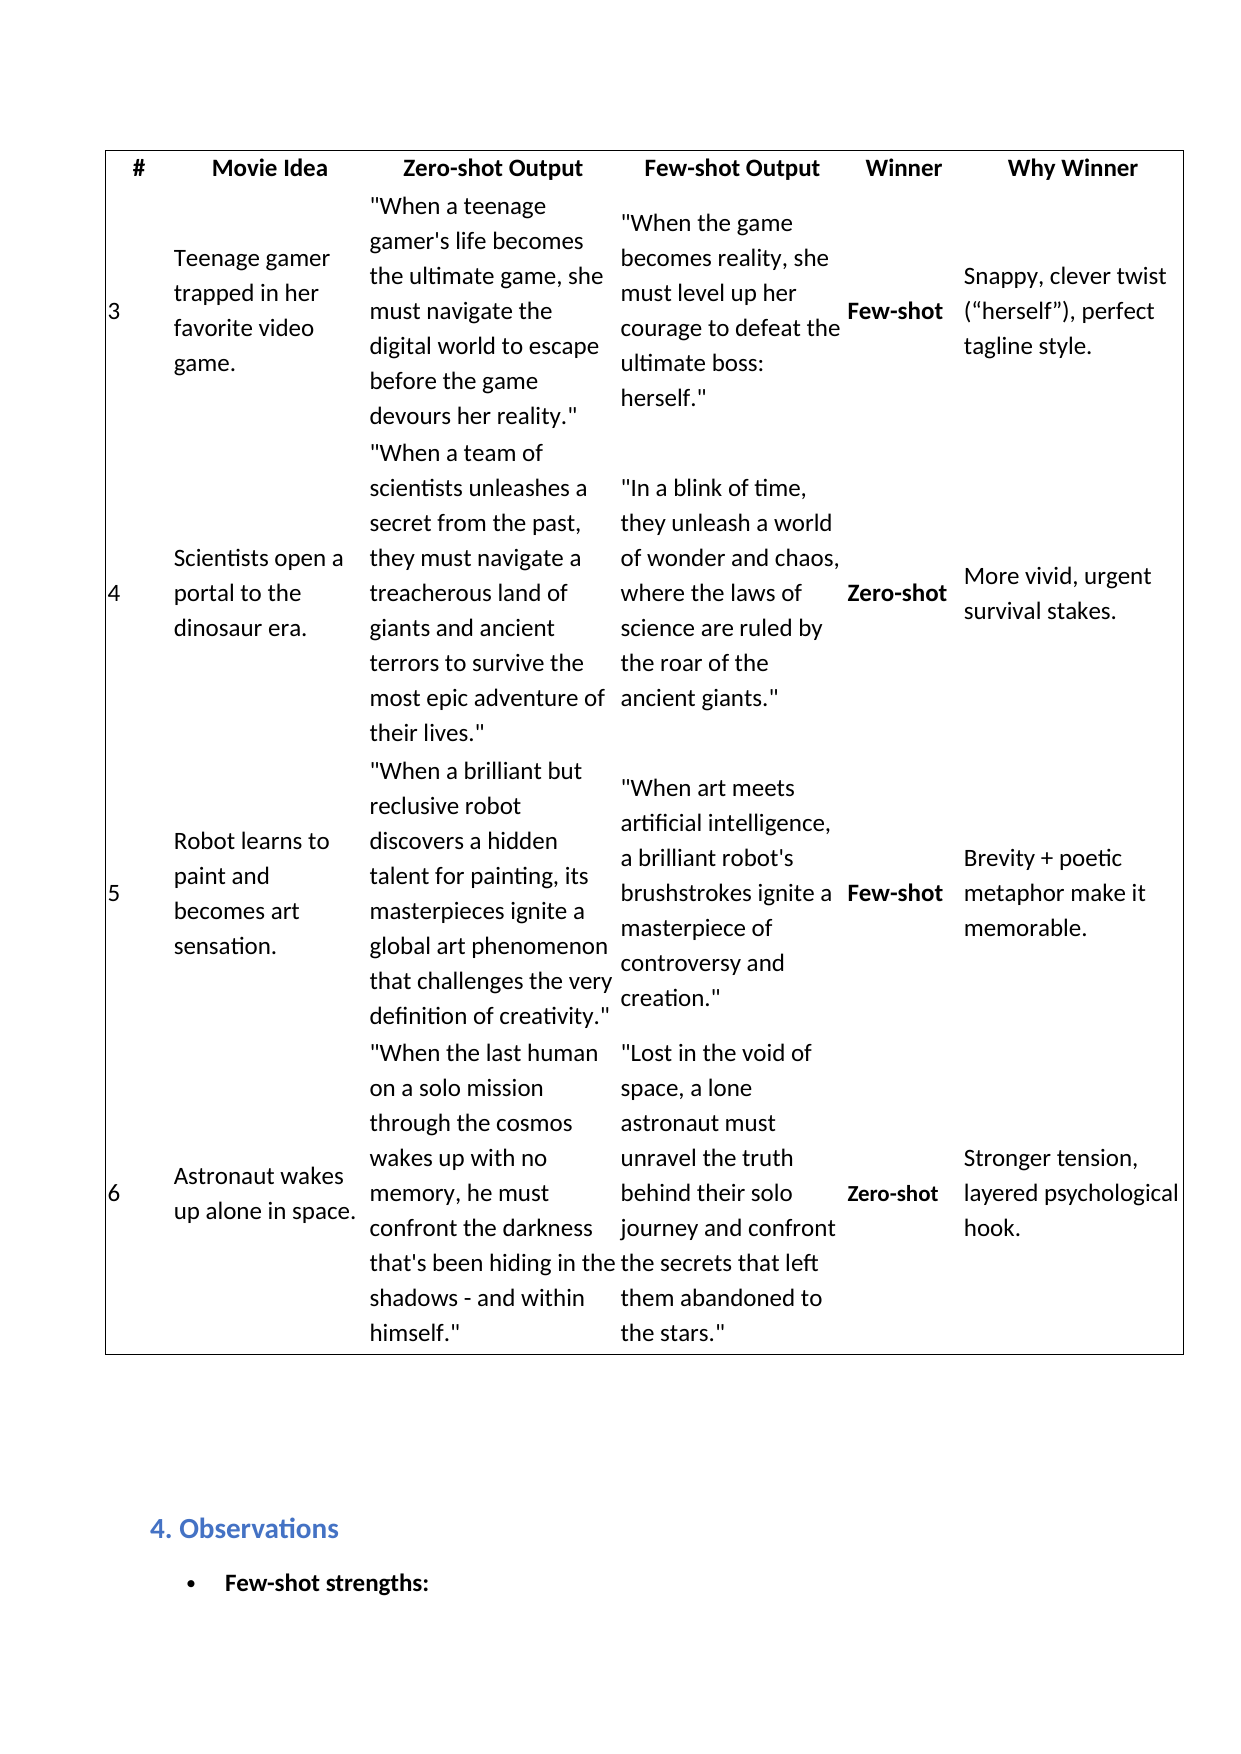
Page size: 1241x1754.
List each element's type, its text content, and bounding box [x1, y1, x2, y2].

table_cell "When the last human on a solo mission through the cosmos wakes up with no memory, he must confront the darkness that's been hiding in the shadows - and within himself." [368, 1036, 619, 1353]
list Few-shot strengths: [187, 1567, 1090, 1598]
table_cell 5 [106, 754, 172, 1036]
table_header Movie Idea [172, 151, 368, 188]
text 4. Observations [150, 1510, 1090, 1546]
table_header Why Winner [962, 151, 1183, 188]
table_header # [106, 151, 172, 188]
table_cell Astronaut wakes up alone in space. [172, 1036, 368, 1353]
table_cell "When a teenage gamer's life becomes the ultimate game, she must navigate the digital world to escape before the game devours her reality." [368, 189, 619, 436]
table_cell Zero-shot [846, 436, 962, 753]
table_cell Few-shot [846, 754, 962, 1036]
table_cell More vivid, urgent survival stakes. [962, 436, 1183, 753]
table_cell "In a blink of time, they unleash a world of wonder and chaos, where the laws of science are ruled by the roar of the ancient giants." [619, 436, 846, 753]
table_cell 6 [106, 1036, 172, 1353]
table_header Winner [846, 151, 962, 188]
table_header Zero-shot Output [368, 151, 619, 188]
table_cell "When a team of scientists unleashes a secret from the past, they must navigate a treacherous land of giants and ancient terrors to survive the most epic adventure of their lives." [368, 436, 619, 753]
table_cell Few-shot [846, 189, 962, 436]
table_cell 4 [106, 436, 172, 753]
table_cell "Lost in the void of space, a lone astronaut must unravel the truth behind their solo journey and confront the secrets that left them abandoned to the stars." [619, 1036, 846, 1353]
table_cell "When art meets artificial intelligence, a brilliant robot's brushstrokes ignite a masterpiece of controversy and creation." [619, 754, 846, 1036]
table_cell Brevity + poetic metaphor make it memorable. [962, 754, 1183, 1036]
table_cell "When a brilliant but reclusive robot discovers a hidden talent for painting, its masterpieces ignite a global art phenomenon that challenges the very definition of creativity." [368, 754, 619, 1036]
table_cell Zero-shot [846, 1036, 962, 1353]
table_cell Snappy, clever twist (“herself”), perfect tagline style. [962, 189, 1183, 436]
table_cell Stronger tension, layered psychological hook. [962, 1036, 1183, 1353]
table_header Few-shot Output [619, 151, 846, 188]
table_cell 3 [106, 189, 172, 436]
table_cell Teenage gamer trapped in her favorite video game. [172, 189, 368, 436]
table_cell Robot learns to paint and becomes art sensation. [172, 754, 368, 1036]
table_cell "When the game becomes reality, she must level up her courage to defeat the ultimate boss: herself." [619, 189, 846, 436]
table_cell Scientists open a portal to the dinosaur era. [172, 436, 368, 753]
